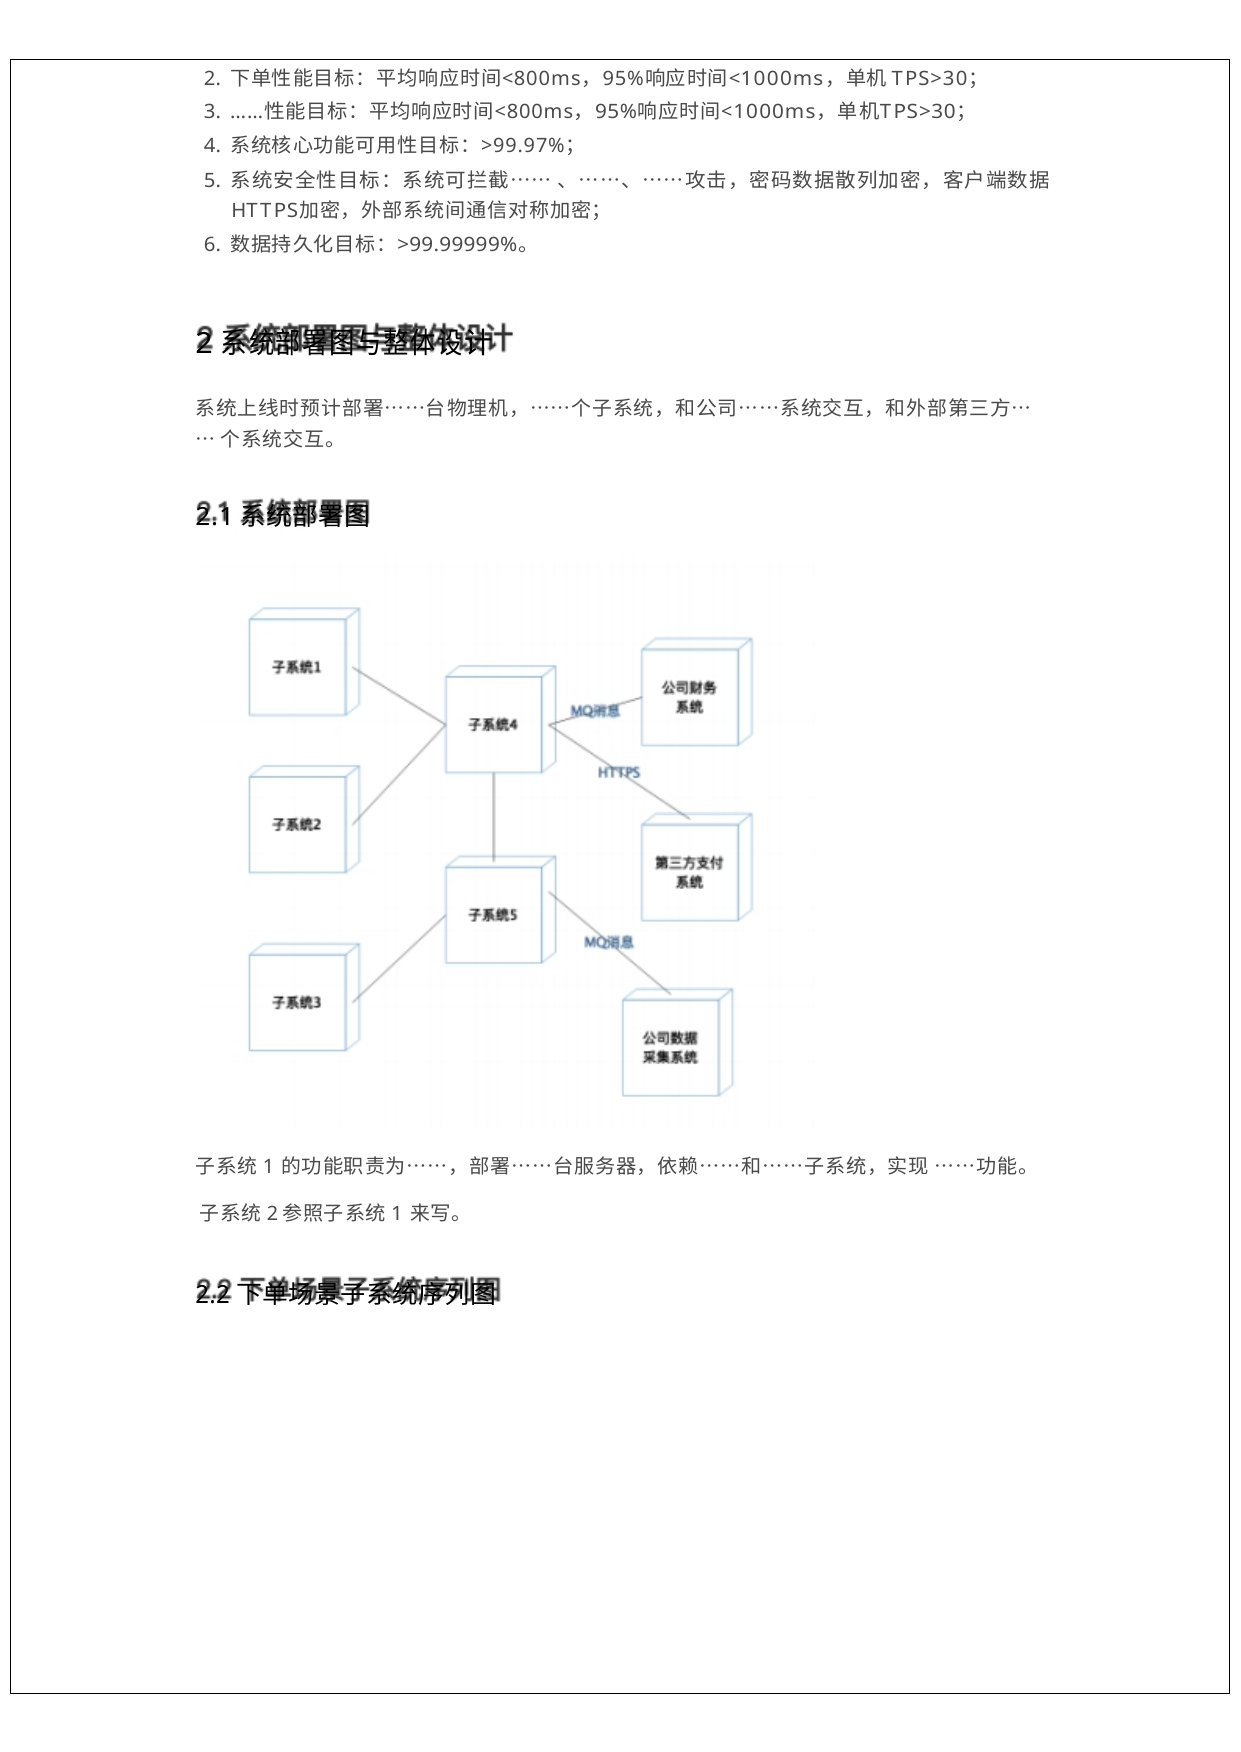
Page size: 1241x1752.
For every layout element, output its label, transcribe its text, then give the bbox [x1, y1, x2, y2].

text ⼦系 统1的 功能职责为… …，部署……台服务器，依赖……和……⼦系统，实现 …… 功能。 ⼦系 统2参照⼦系统1来 写。 [195, 1136, 1027, 1230]
text 2 系统部署图与整体设计 [195, 321, 1055, 362]
text 4. 系统 核⼼功能可⽤性⽬标：>99.97%； [203, 129, 1055, 158]
picture [11, 60, 1229, 1693]
text 3. ……性 能⽬标：平均响应时间<800ms，95%响应时间<1000ms，单机 T PS>30； [203, 96, 1055, 124]
text 5. 系 统 安 全 性 ⽬标 ： 系 统 可 拦 截 …… 、…… 、 …… 攻 击 ， 密 码 数 据 散 列 加 密 ， 客 户 端 数 据 HT T PS 加密，外部系统间通信 对称加密； [203, 162, 1051, 224]
text 2. 下单 性能⽬标：平均响应时间<800ms，95%响 应时间<1000ms，单机T PS>30； [203, 63, 1055, 92]
text 2.2 下 单 场景 ⼦系 统序 列图 [195, 1274, 1055, 1311]
text 系统 上线 时预计部署 …… 台物理机，……个⼦系统， 和公 司……系统 交互 ，和外部第 三⽅ …… 个系 统交 互。 [195, 391, 1051, 452]
text 6. 数据 持久化⽬标：>99.99999% 。 [203, 228, 1055, 257]
text 2.1 系统 部署图 [195, 497, 1055, 533]
